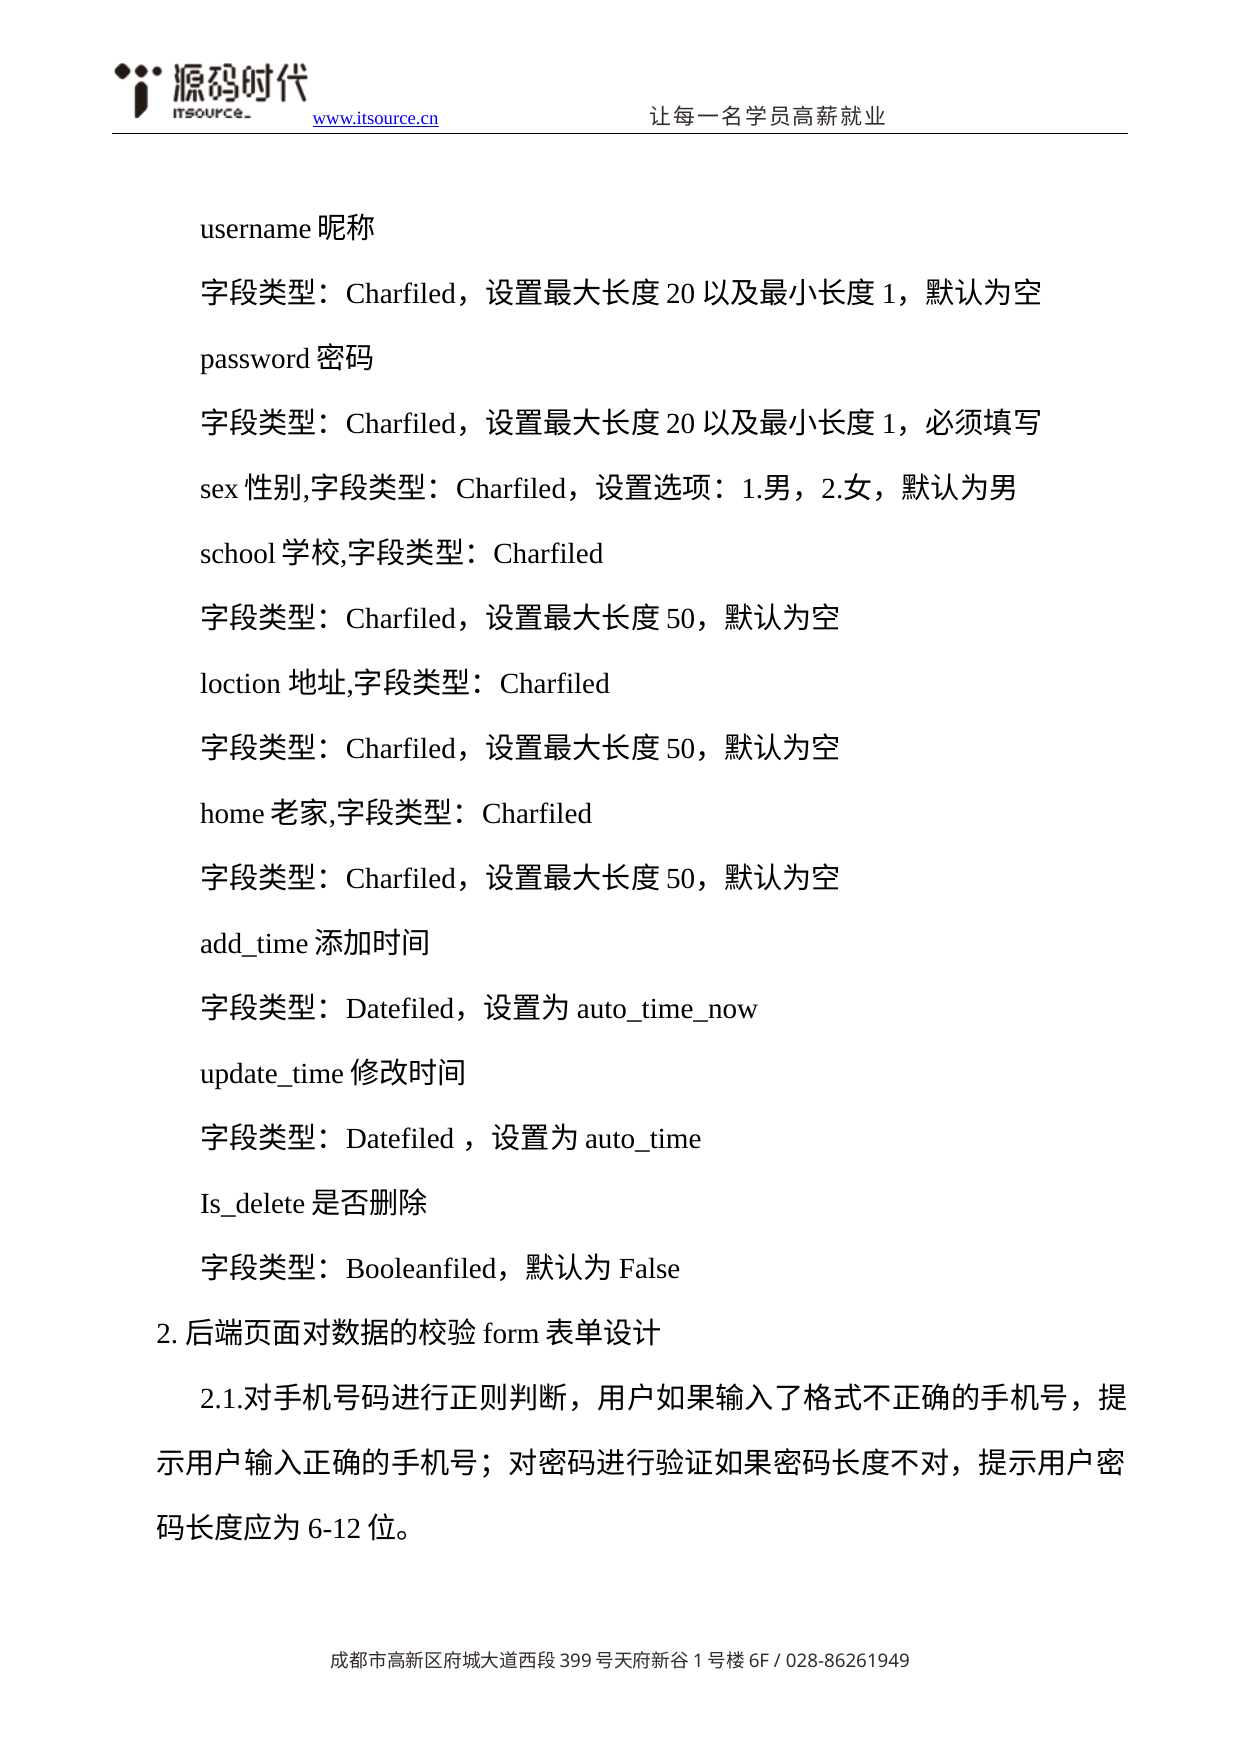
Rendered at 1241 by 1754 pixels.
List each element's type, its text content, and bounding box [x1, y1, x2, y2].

list 2.1.对手机号码进行正则判断，用户如果输入了格式不正确的手机号，提示用户输入正确的手机号；对密码进行验证如果密码长度不对，提示用户密码长度应为6-12位。 [156, 1363, 1128, 1558]
list loction 地址,字段类型：Charfiled [156, 648, 1128, 713]
list password密码 [156, 323, 1128, 388]
list update_time修改时间 [156, 1038, 1128, 1103]
list 字段类型：Charfiled，设置最大长度20以及最小长度1，必须填写 [156, 388, 1128, 453]
list 字段类型：Datefiled，设置为auto_time_now [156, 973, 1128, 1038]
list 字段类型：Datefiled ，设置为auto_time [156, 1103, 1128, 1168]
list Is_delete是否删除 [156, 1168, 1128, 1233]
list 字段类型：Charfiled，设置最大长度20以及最小长度1，默认为空 [156, 258, 1128, 323]
list school学校,字段类型：Charfiled [156, 518, 1128, 583]
list home老家,字段类型：Charfiled [156, 778, 1128, 843]
list 字段类型：Charfiled，设置最大长度50，默认为空 [156, 713, 1128, 778]
list username昵称 [156, 193, 1128, 258]
list 字段类型：Charfiled，设置最大长度50，默认为空 [156, 583, 1128, 648]
list 字段类型：Charfiled，设置最大长度50，默认为空 [156, 843, 1128, 908]
list 字段类型：Booleanfiled，默认为False [156, 1233, 1128, 1298]
picture [112, 59, 313, 125]
list 2. 后端页面对数据的校验form表单设计 [112, 1298, 1128, 1363]
list add_time添加时间 [156, 908, 1128, 973]
list sex性别,字段类型：Charfiled，设置选项：1.男，2.女，默认为男 [156, 453, 1128, 518]
